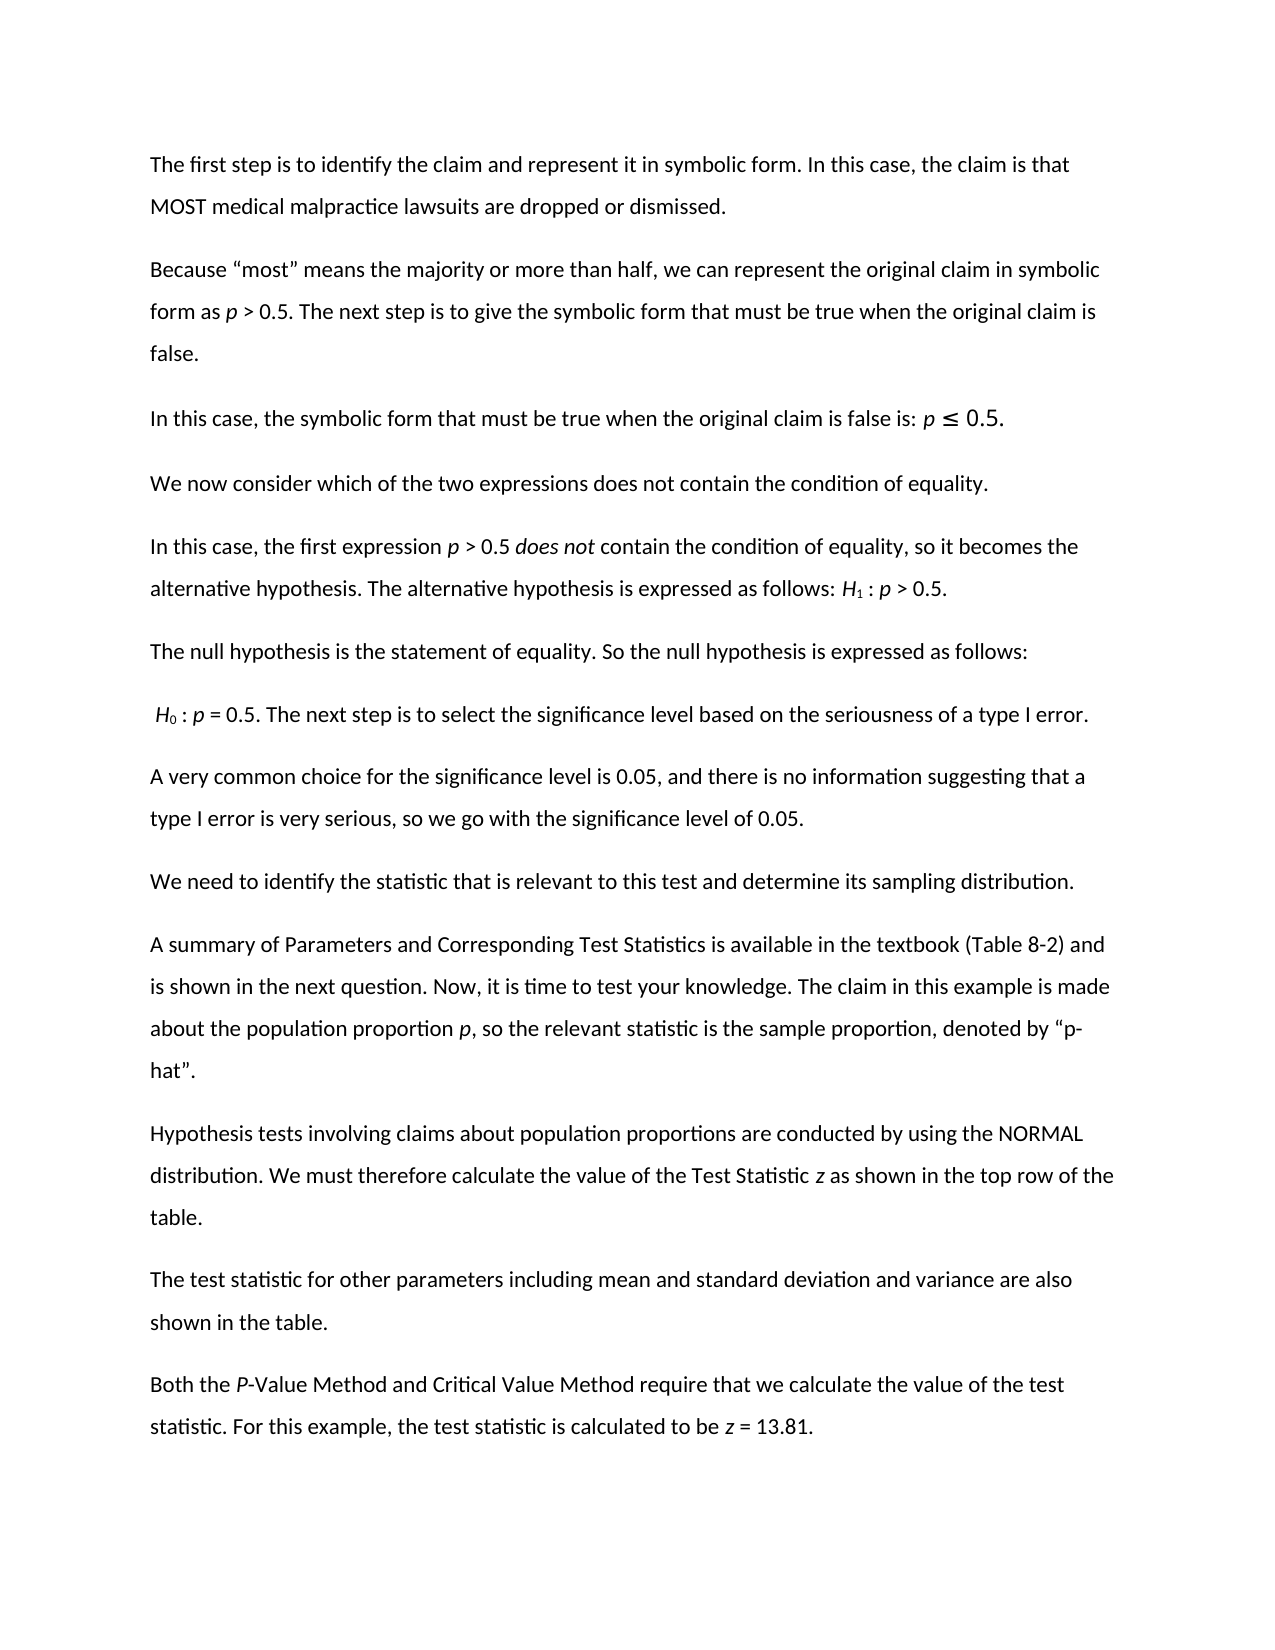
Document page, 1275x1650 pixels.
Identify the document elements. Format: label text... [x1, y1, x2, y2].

text The first step is to identify the claim and represent it in symbolic form. In this case, the claim is that MOST medical malpractice lawsuits are dropped or dismissed. [150, 150, 1125, 220]
text In this case, the symbolic form that must be true when the original claim is false is: p ≤ 0.5. [150, 402, 1125, 433]
text We now consider which of the two expressions does not contain the condition of equality. [150, 469, 1125, 497]
text Because “most” means the majority or more than half, we can represent the original claim in symbolic form as p > 0.5. The next step is to give the symbolic form that must be true when the original claim is false. [150, 255, 1125, 367]
text The test statistic for other parameters including mean and standard deviation and variance are also shown in the table. [150, 1266, 1125, 1336]
text In this case, the first expression p > 0.5 does not contain the condition of equality, so it becomes the alternative hypothesis. The alternative hypothesis is expressed as follows: H1 : p > 0.5. [150, 532, 1125, 602]
text Both the P-Value Method and Critical Value Method require that we calculate the value of the test statistic. For this example, the test statistic is calculated to be z = 13.81. [150, 1370, 1125, 1440]
text We need to identify the statistic that is relevant to this test and determine its sampling distribution. [150, 867, 1125, 895]
text H0 : p = 0.5. The next step is to select the significance level based on the seriousness of a type I error. [150, 700, 1125, 728]
text A summary of Parameters and Corresponding Test Statistics is available in the textbook (Table 8-2) and is shown in the next question. Now, it is time to test your knowledge. The claim in this example is made about the population proportion p, so the relevant statistic is the sample proportion, denoted by “p-hat”. [150, 930, 1125, 1084]
text A very common choice for the significance level is 0.05, and there is no information suggesting that a type I error is very serious, so we go with the significance level of 0.05. [150, 762, 1125, 832]
text The null hypothesis is the statement of equality. So the null hypothesis is expressed as follows: [150, 637, 1125, 665]
text Hypothesis tests involving claims about population proportions are conducted by using the NORMAL distribution. We must therefore calculate the value of the Test Statistic z as shown in the top row of the table. [150, 1119, 1125, 1231]
